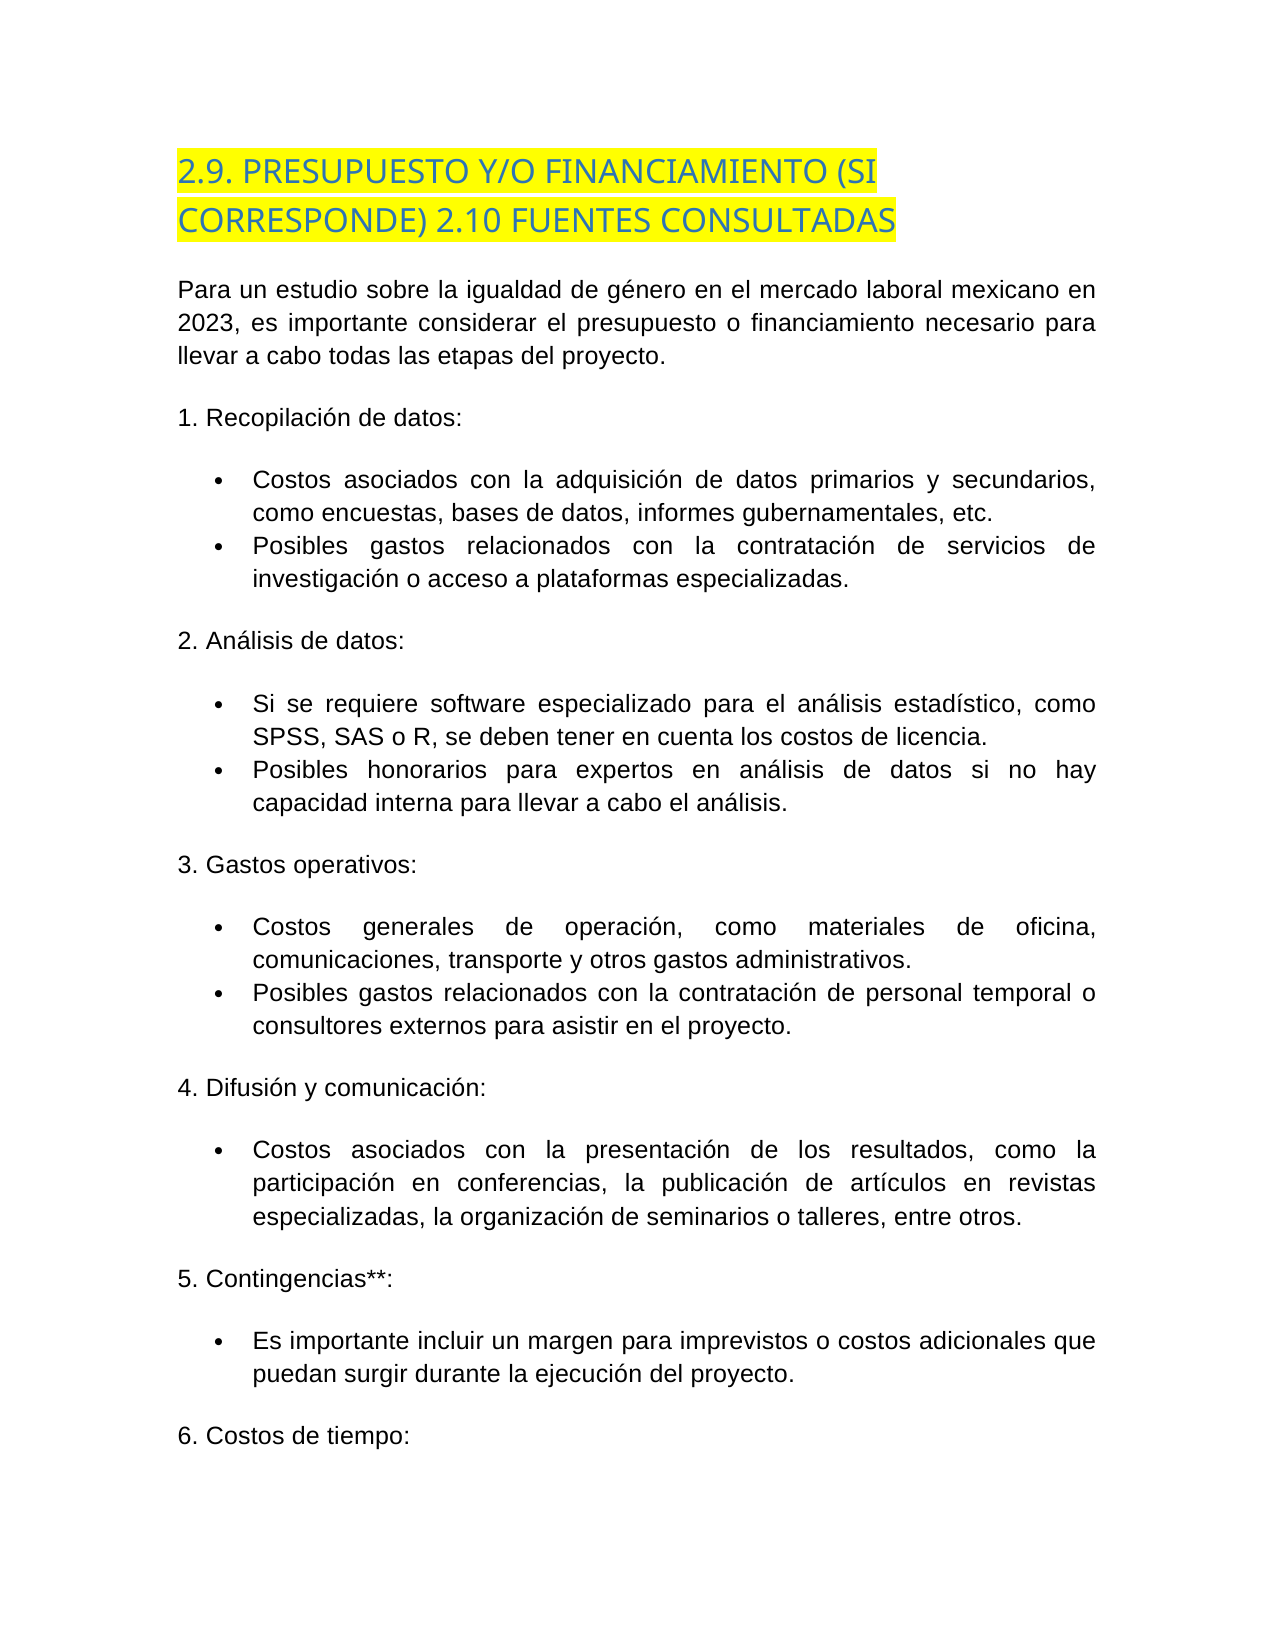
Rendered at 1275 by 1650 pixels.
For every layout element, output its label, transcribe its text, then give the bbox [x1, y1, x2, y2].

text 3. Gastos operativos: [177, 850, 1098, 878]
list Costos generales de operación, como materiales de oficina, comunicaciones, transporte y otros gastos administrativos. [215, 912, 1098, 974]
text 4. Difusión y comunicación: [177, 1073, 1098, 1102]
list Es importante incluir un margen para imprevistos o costos adicionales que puedan surgir durante la ejecución del proyecto. [215, 1326, 1098, 1388]
text 1. Recopilación de datos: [177, 403, 1098, 432]
list Si se requiere software especializado para el análisis estadístico, como SPSS, SAS o R, se deben tener en cuenta los costos de licencia. [215, 688, 1098, 750]
list Costos asociados con la presentación de los resultados, como la participación en conferencias, la publicación de artículos en revistas especializadas, la organización de seminarios o talleres, entre otros. [215, 1135, 1098, 1230]
list Costos asociados con la adquisición de datos primarios y secundarios, como encuestas, bases de datos, informes gubernamentales, etc. [215, 465, 1098, 527]
list Posibles gastos relacionados con la contratación de servicios de investigación o acceso a plataformas especializadas. [215, 531, 1098, 593]
text Para un estudio sobre la igualdad de género en el mercado laboral mexicano en 2023, es importante considerar el presupuesto o financiamiento necesario para llevar a cabo todas las etapas del proyecto. [177, 275, 1098, 369]
text 6. Costos de tiempo: [177, 1421, 1098, 1450]
list Posibles honorarios para expertos en análisis de datos si no hay capacidad interna para llevar a cabo el análisis. [215, 754, 1098, 816]
text 5. Contingencias**: [177, 1264, 1098, 1292]
text 2. Análisis de datos: [177, 626, 1098, 655]
subtitle 2.9. PRESUPUESTO Y/O FINANCIAMIENTO (SI CORRESPONDE) 2.10 FUENTES CONSULTADAS [177, 148, 1098, 242]
list Posibles gastos relacionados con la contratación de personal temporal o consultores externos para asistir en el proyecto. [215, 978, 1098, 1040]
